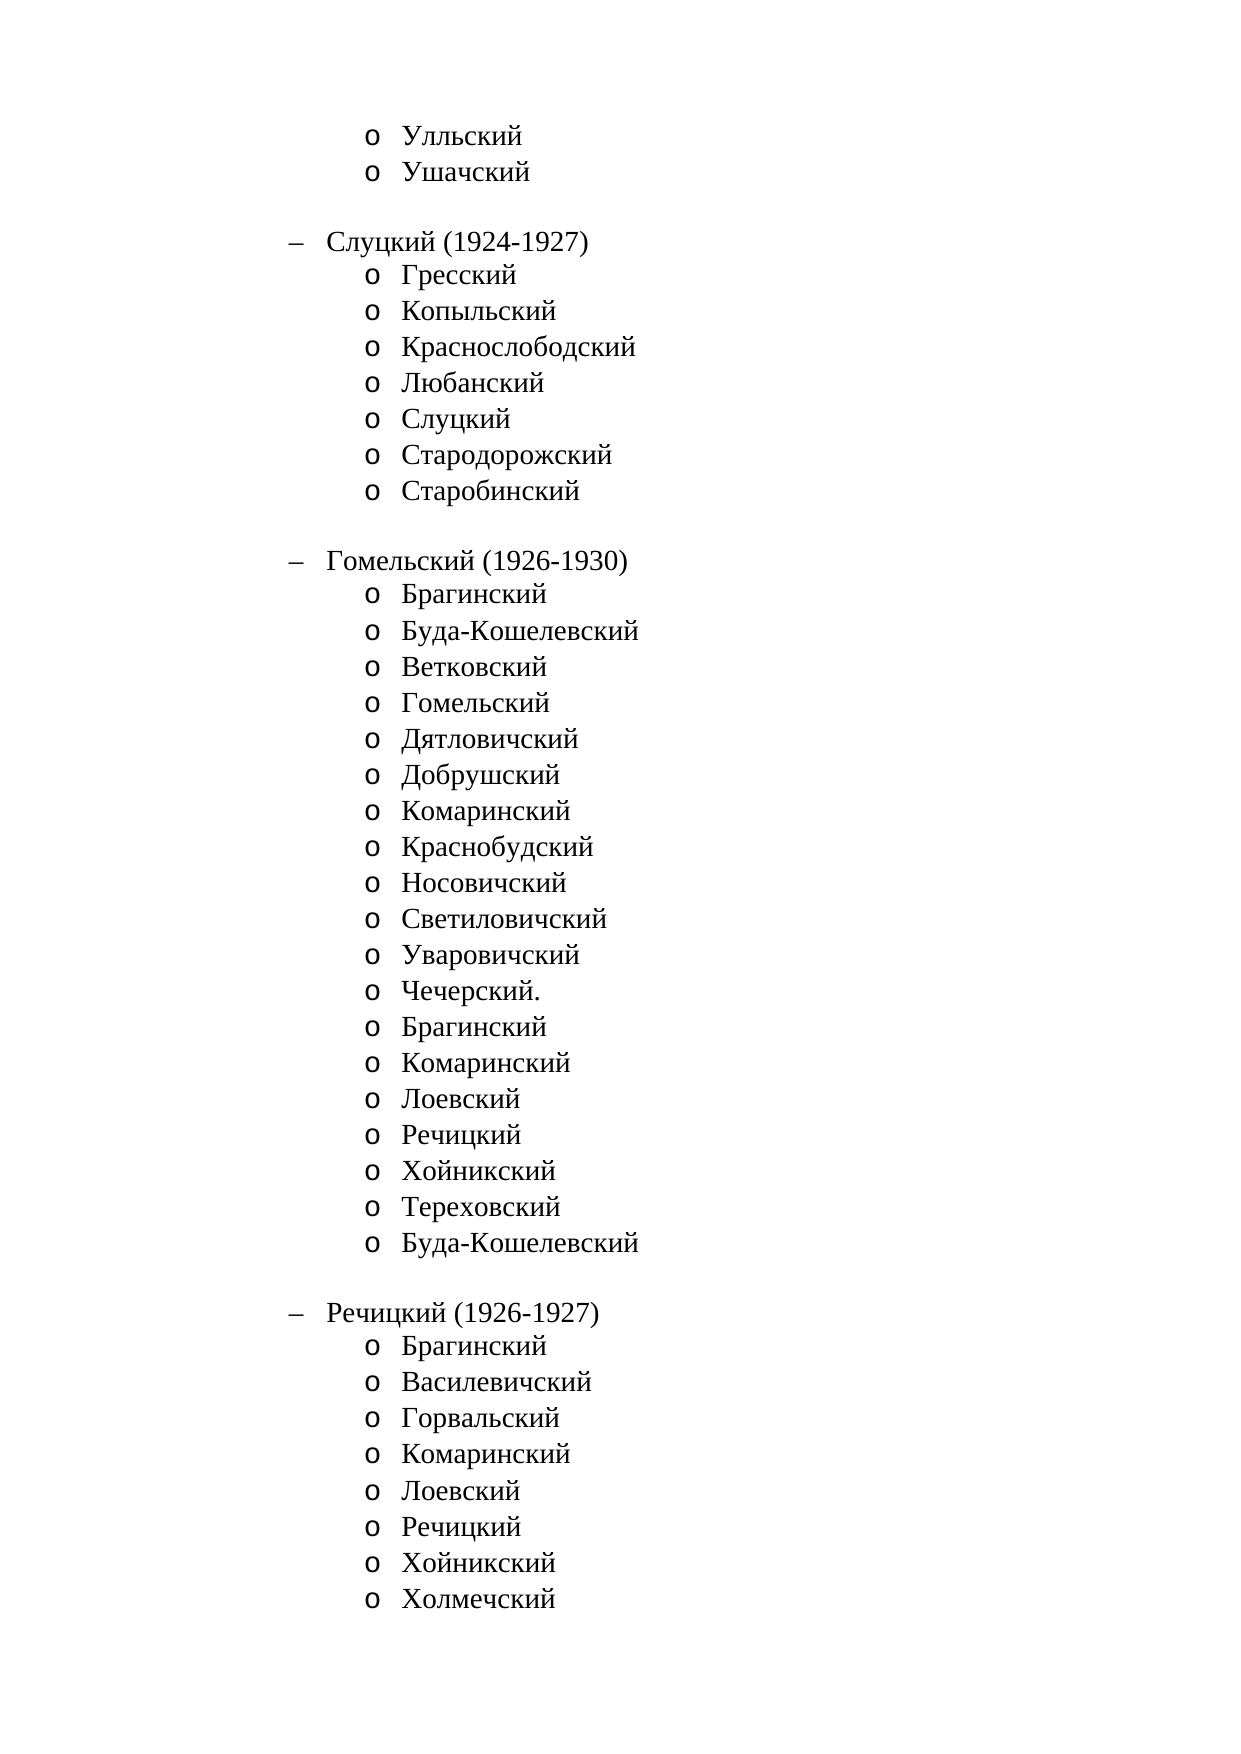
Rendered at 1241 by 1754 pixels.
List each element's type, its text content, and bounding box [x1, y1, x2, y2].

list Добрушский [363, 757, 1152, 793]
list Хойникский [363, 1545, 1152, 1581]
list Чечерский. [363, 973, 1152, 1009]
list Брагинский [363, 577, 1152, 613]
list Ветковский [363, 649, 1152, 685]
list Гомельский [363, 685, 1152, 721]
list Ушачский [363, 154, 1152, 190]
list Гомельский (1926-1930) [288, 543, 1152, 577]
list Копыльский [363, 293, 1152, 329]
list Речицкий (1926-1927) [288, 1295, 1152, 1328]
list Старобинский [363, 473, 1152, 509]
list Стародорожский [363, 437, 1152, 473]
list Краснобудский [363, 829, 1152, 865]
list Улльский [363, 118, 1152, 154]
list Светиловичский [363, 901, 1152, 937]
list Брагинский [363, 1328, 1152, 1364]
list Слуцкий (1924-1927) [288, 224, 1152, 257]
list Комаринский [363, 1045, 1152, 1081]
list Дятловичский [363, 721, 1152, 757]
list Холмечский [363, 1581, 1152, 1617]
list Брагинский [363, 1009, 1152, 1045]
list Речицкий [363, 1509, 1152, 1545]
list Речицкий [363, 1117, 1152, 1153]
list Комаринский [363, 793, 1152, 829]
list Краснослободский [363, 329, 1152, 365]
list Хойникский [363, 1153, 1152, 1189]
list Слуцкий [363, 401, 1152, 437]
list Носовичский [363, 865, 1152, 901]
list Лоевский [363, 1473, 1152, 1509]
list Василевичский [363, 1364, 1152, 1401]
list Гресский [363, 257, 1152, 293]
list Уваровичский [363, 937, 1152, 973]
list Комаринский [363, 1437, 1152, 1473]
list Лоевский [363, 1081, 1152, 1117]
list Буда-Кошелевский [363, 613, 1152, 649]
list Тереховский [363, 1189, 1152, 1225]
list Горвальский [363, 1401, 1152, 1437]
list Любанский [363, 365, 1152, 401]
list Буда-Кошелевский [363, 1225, 1152, 1261]
